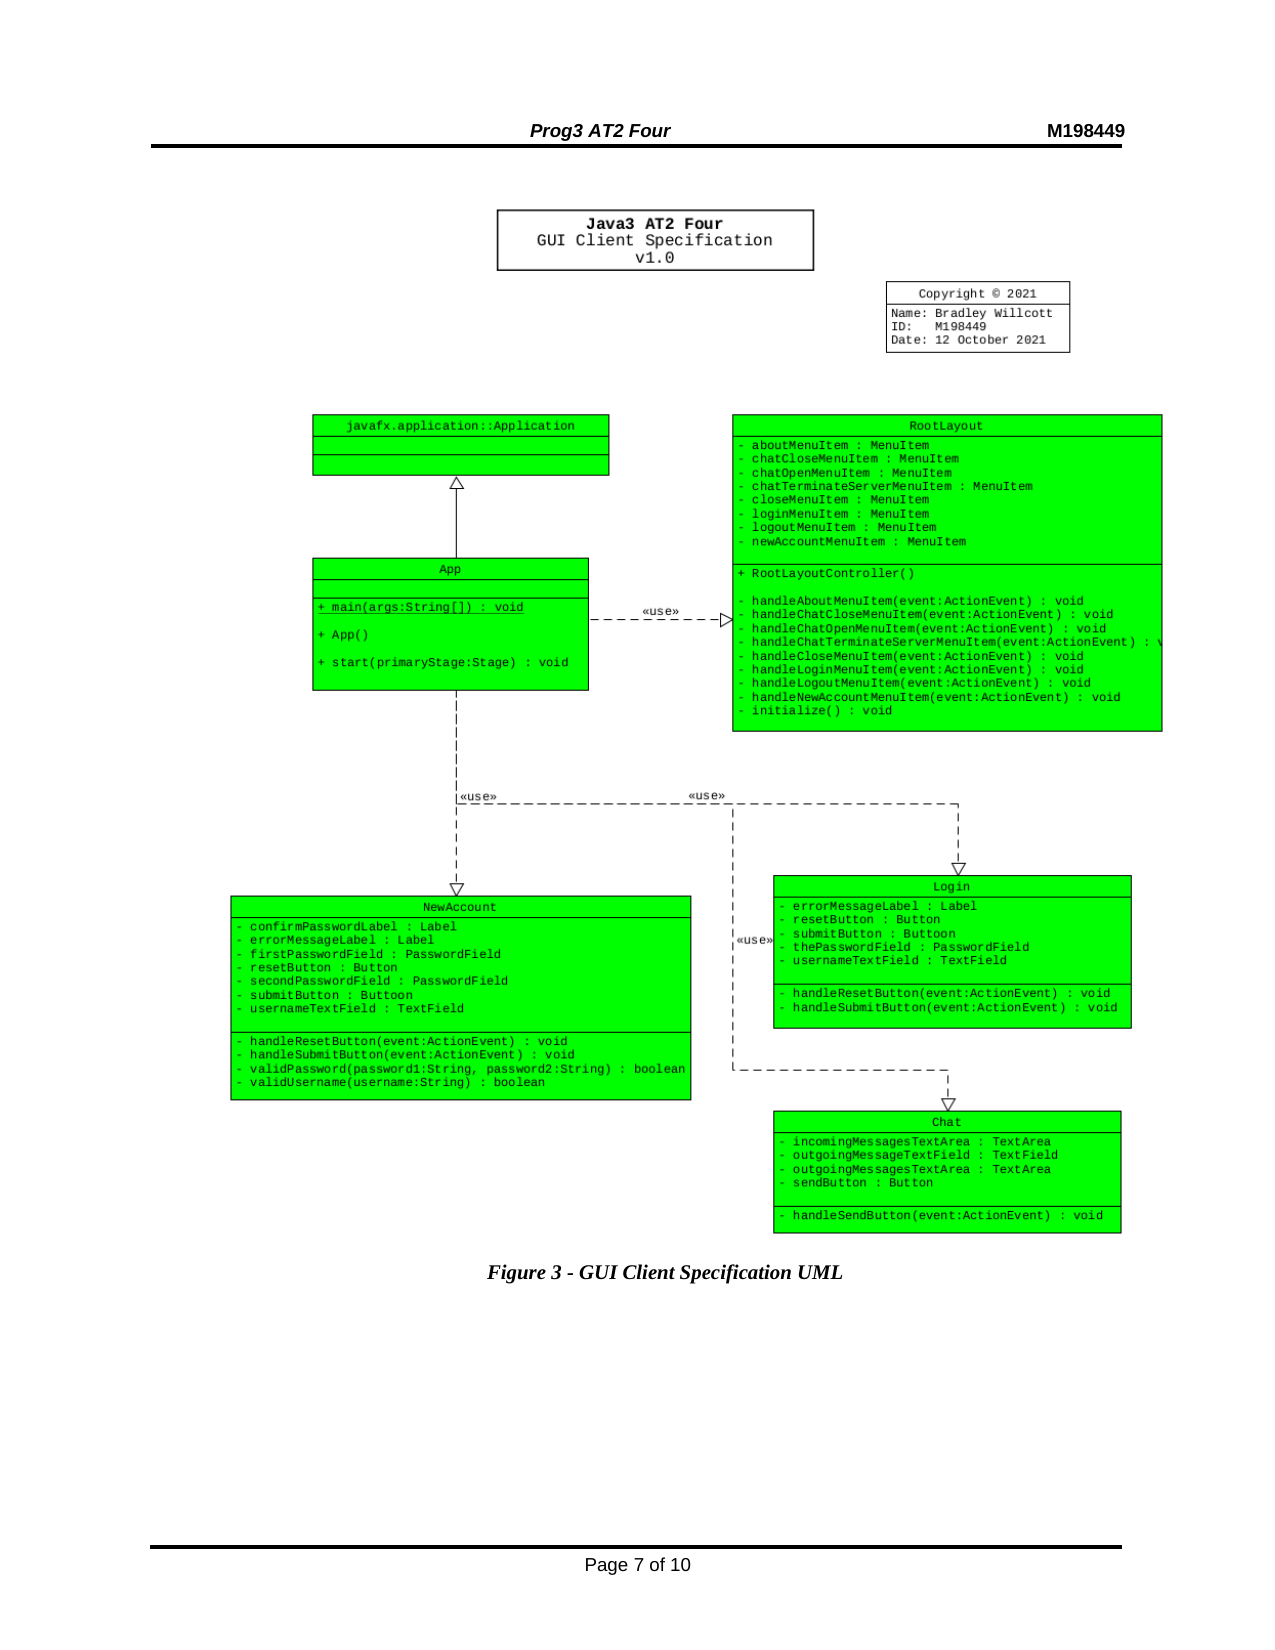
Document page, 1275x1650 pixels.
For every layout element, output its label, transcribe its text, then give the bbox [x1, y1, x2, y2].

picture [210, 189, 1183, 1254]
